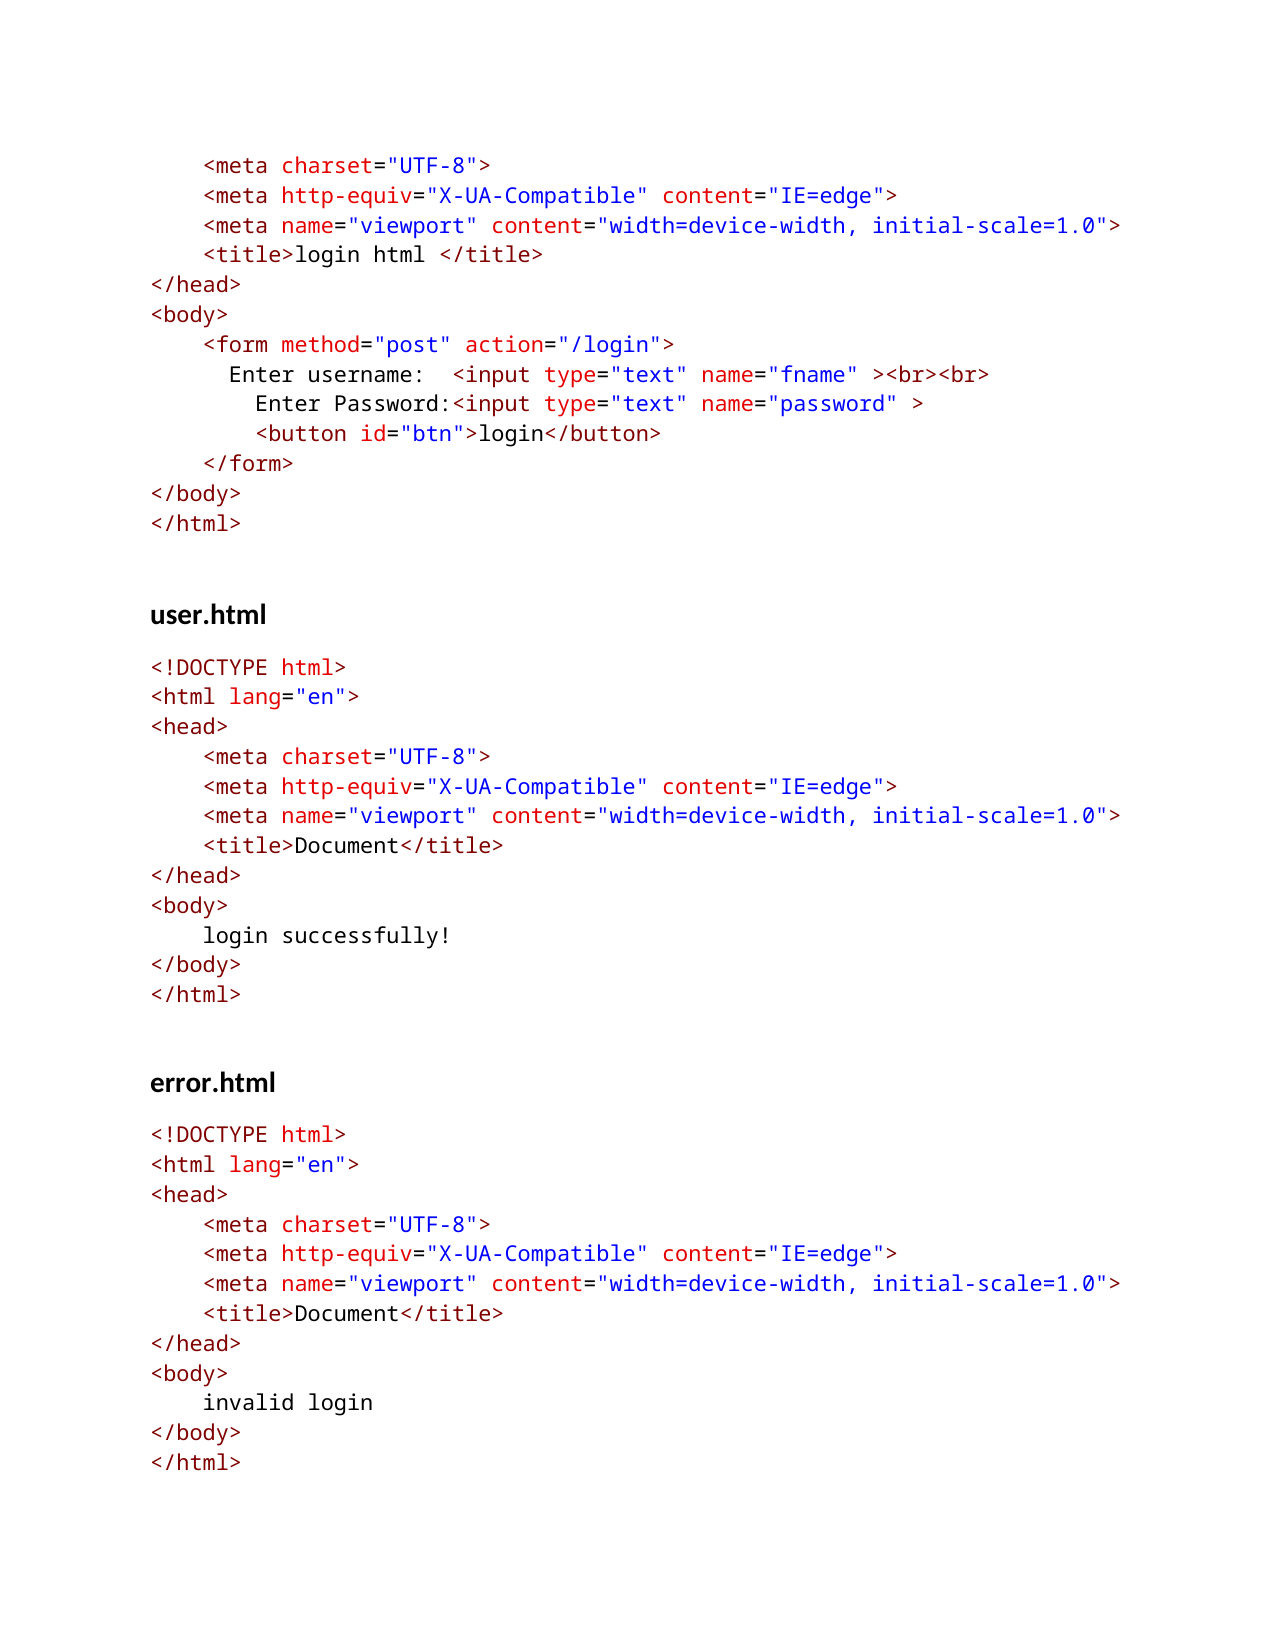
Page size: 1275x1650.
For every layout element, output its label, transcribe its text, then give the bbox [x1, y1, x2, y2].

text </body> [150, 1417, 1125, 1447]
text </body> [150, 949, 1125, 979]
text login successfully! [150, 919, 1125, 949]
text <meta http-equiv="X-UA-Compatible" content="IE=edge"> [150, 771, 1125, 800]
text <meta charset="UTF-8"> [150, 150, 1125, 180]
text </head> [150, 269, 1125, 299]
text <meta http-equiv="X-UA-Compatible" content="IE=edge"> [150, 1238, 1125, 1268]
text <body> [150, 299, 1125, 329]
text <meta name="viewport" content="width=device-width, initial-scale=1.0"> [150, 209, 1125, 239]
text <meta name="viewport" content="width=device-width, initial-scale=1.0"> [150, 800, 1125, 830]
text invalid login [150, 1387, 1125, 1417]
text <title>Document</title> [150, 1298, 1125, 1328]
text <meta charset="UTF-8"> [150, 1208, 1125, 1238]
text </form> [150, 448, 1125, 478]
text <html lang="en"> [150, 681, 1125, 711]
text <head> [150, 711, 1125, 741]
text <!DOCTYPE html> [150, 1119, 1125, 1149]
text <button id="btn">login</button> [150, 418, 1125, 448]
text <body> [150, 890, 1125, 919]
text <meta http-equiv="X-UA-Compatible" content="IE=edge"> [150, 180, 1125, 209]
text </head> [150, 1328, 1125, 1357]
text <title>login html </title> [150, 239, 1125, 269]
text <!DOCTYPE html> [150, 651, 1125, 681]
text <meta name="viewport" content="width=device-width, initial-scale=1.0"> [150, 1268, 1125, 1298]
text <title>Document</title> [150, 830, 1125, 860]
text <meta charset="UTF-8"> [150, 741, 1125, 771]
text <form method="post" action="/login"> [150, 329, 1125, 358]
text <head> [150, 1179, 1125, 1208]
text </html> [150, 507, 1125, 537]
text </html> [150, 1447, 1125, 1477]
text user.html [150, 596, 1125, 632]
text </body> [150, 478, 1125, 507]
text <body> [150, 1357, 1125, 1387]
text </head> [150, 860, 1125, 890]
text <html lang="en"> [150, 1149, 1125, 1179]
text Enter username: <input type="text" name="fname" ><br><br> [150, 358, 1125, 388]
text error.html [150, 1064, 1125, 1100]
text </html> [150, 979, 1125, 1009]
text Enter Password:<input type="text" name="password" > [150, 388, 1125, 418]
